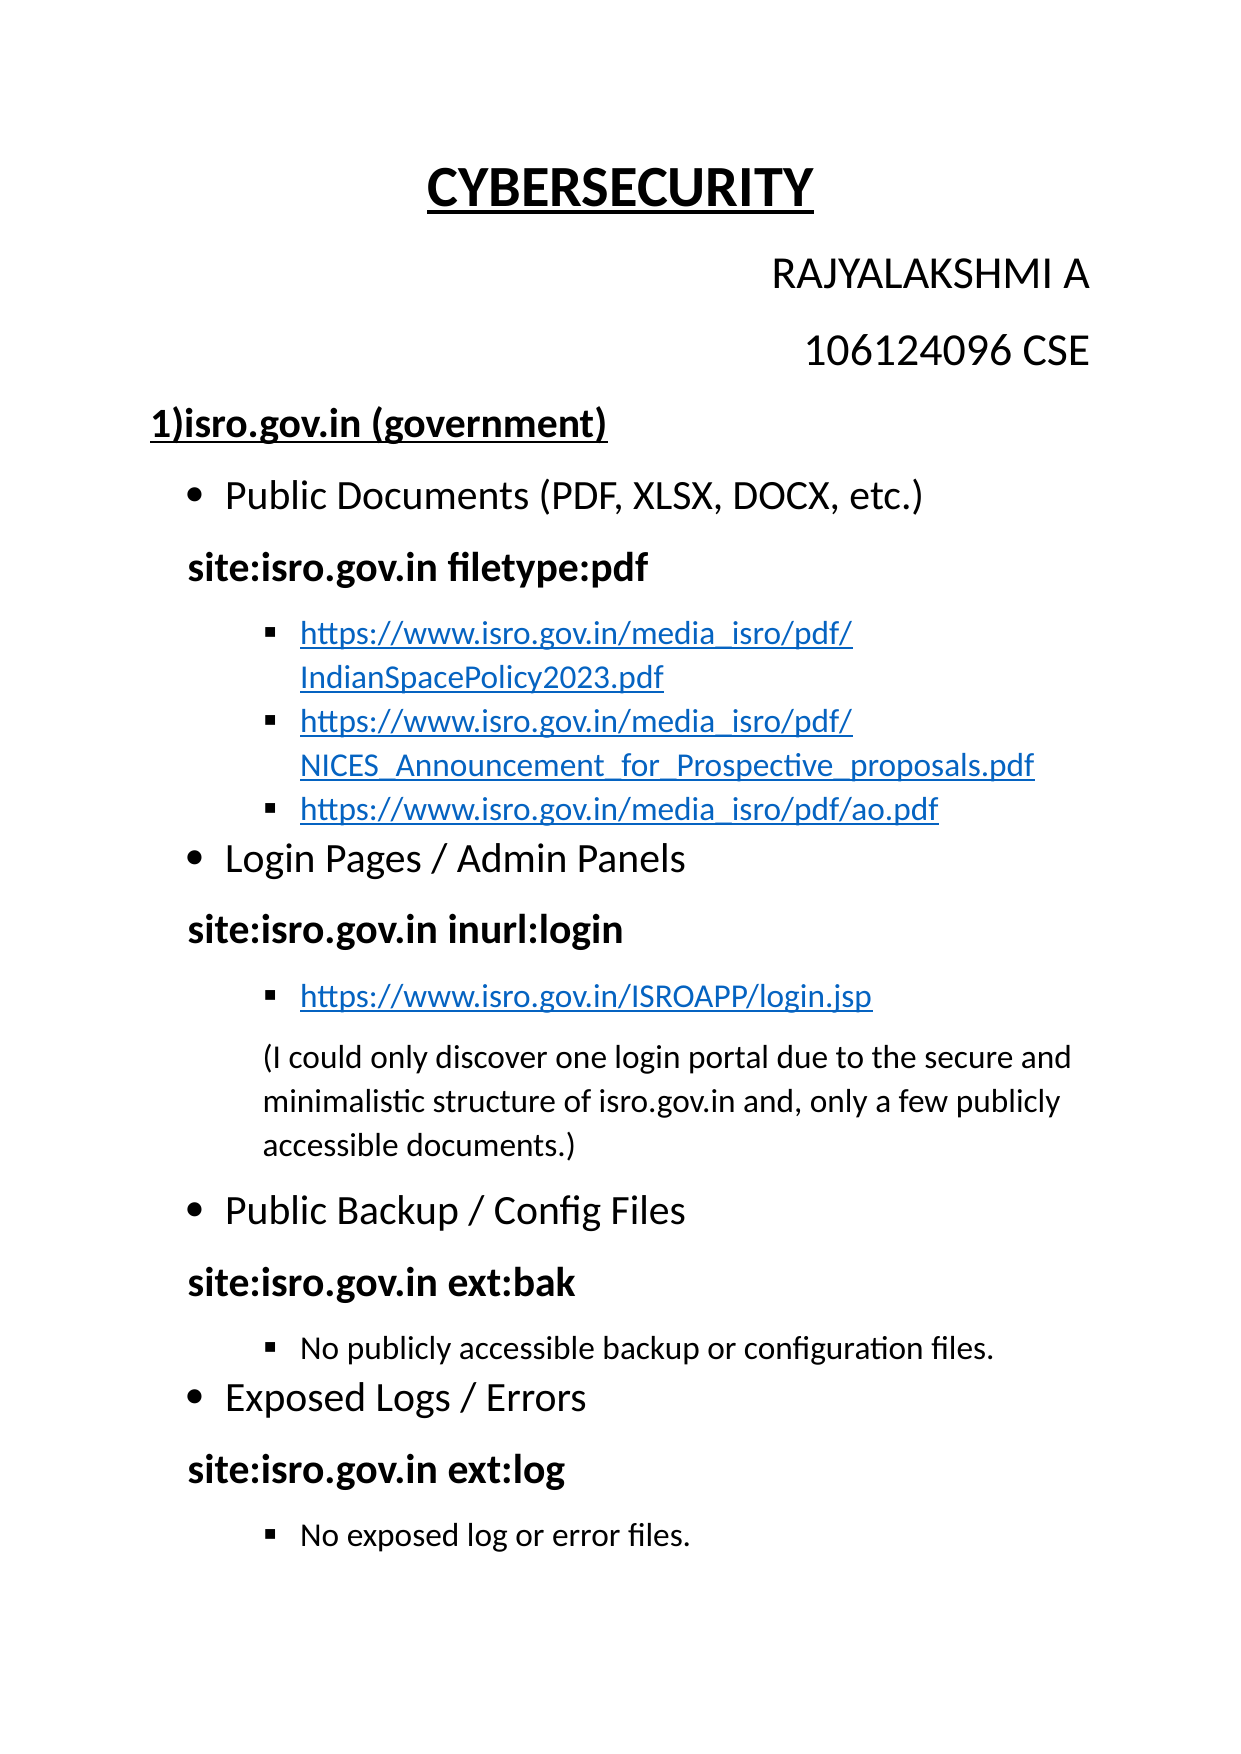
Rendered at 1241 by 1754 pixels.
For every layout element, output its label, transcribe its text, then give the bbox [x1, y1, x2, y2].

text (I could only discover one login portal due to the secure and minimalistic structure of isro.gov.in and, only a few publicly accessible documents.) [262, 1036, 1090, 1164]
list Public Backup / Config Files [187, 1184, 1090, 1235]
list No publicly accessible backup or configuration files. [262, 1327, 1090, 1368]
list Login Pages / Admin Panels [187, 832, 1090, 883]
text 1)isro.gov.in (government) [150, 397, 1090, 448]
text CYBERSECURITY [150, 150, 1090, 221]
list Exposed Logs / Errors [187, 1371, 1090, 1422]
list https://www.isro.gov.in/media_isro/pdf/IndianSpacePolicy2023.pdf [262, 612, 1090, 697]
text site:isro.gov.in ext:bak [187, 1256, 1090, 1307]
list https://www.isro.gov.in/media_isro/pdf/NICES_Announcement_for_Prospective_proposals.pdf [262, 700, 1090, 785]
list https://www.isro.gov.in/ISROAPP/login.jsp [262, 975, 1090, 1016]
text RAJYALAKSHMI A [150, 243, 1090, 299]
text site:isro.gov.in inurl:login [187, 903, 1090, 954]
text site:isro.gov.in filetype:pdf [187, 541, 1090, 591]
text 106124096 CSE [150, 321, 1090, 376]
list https://www.isro.gov.in/media_isro/pdf/ao.pdf [262, 788, 1090, 829]
list Public Documents (PDF, XLSX, DOCX, etc.) [187, 469, 1090, 520]
list No exposed log or error files. [262, 1514, 1090, 1555]
text site:isro.gov.in ext:log [187, 1443, 1090, 1494]
